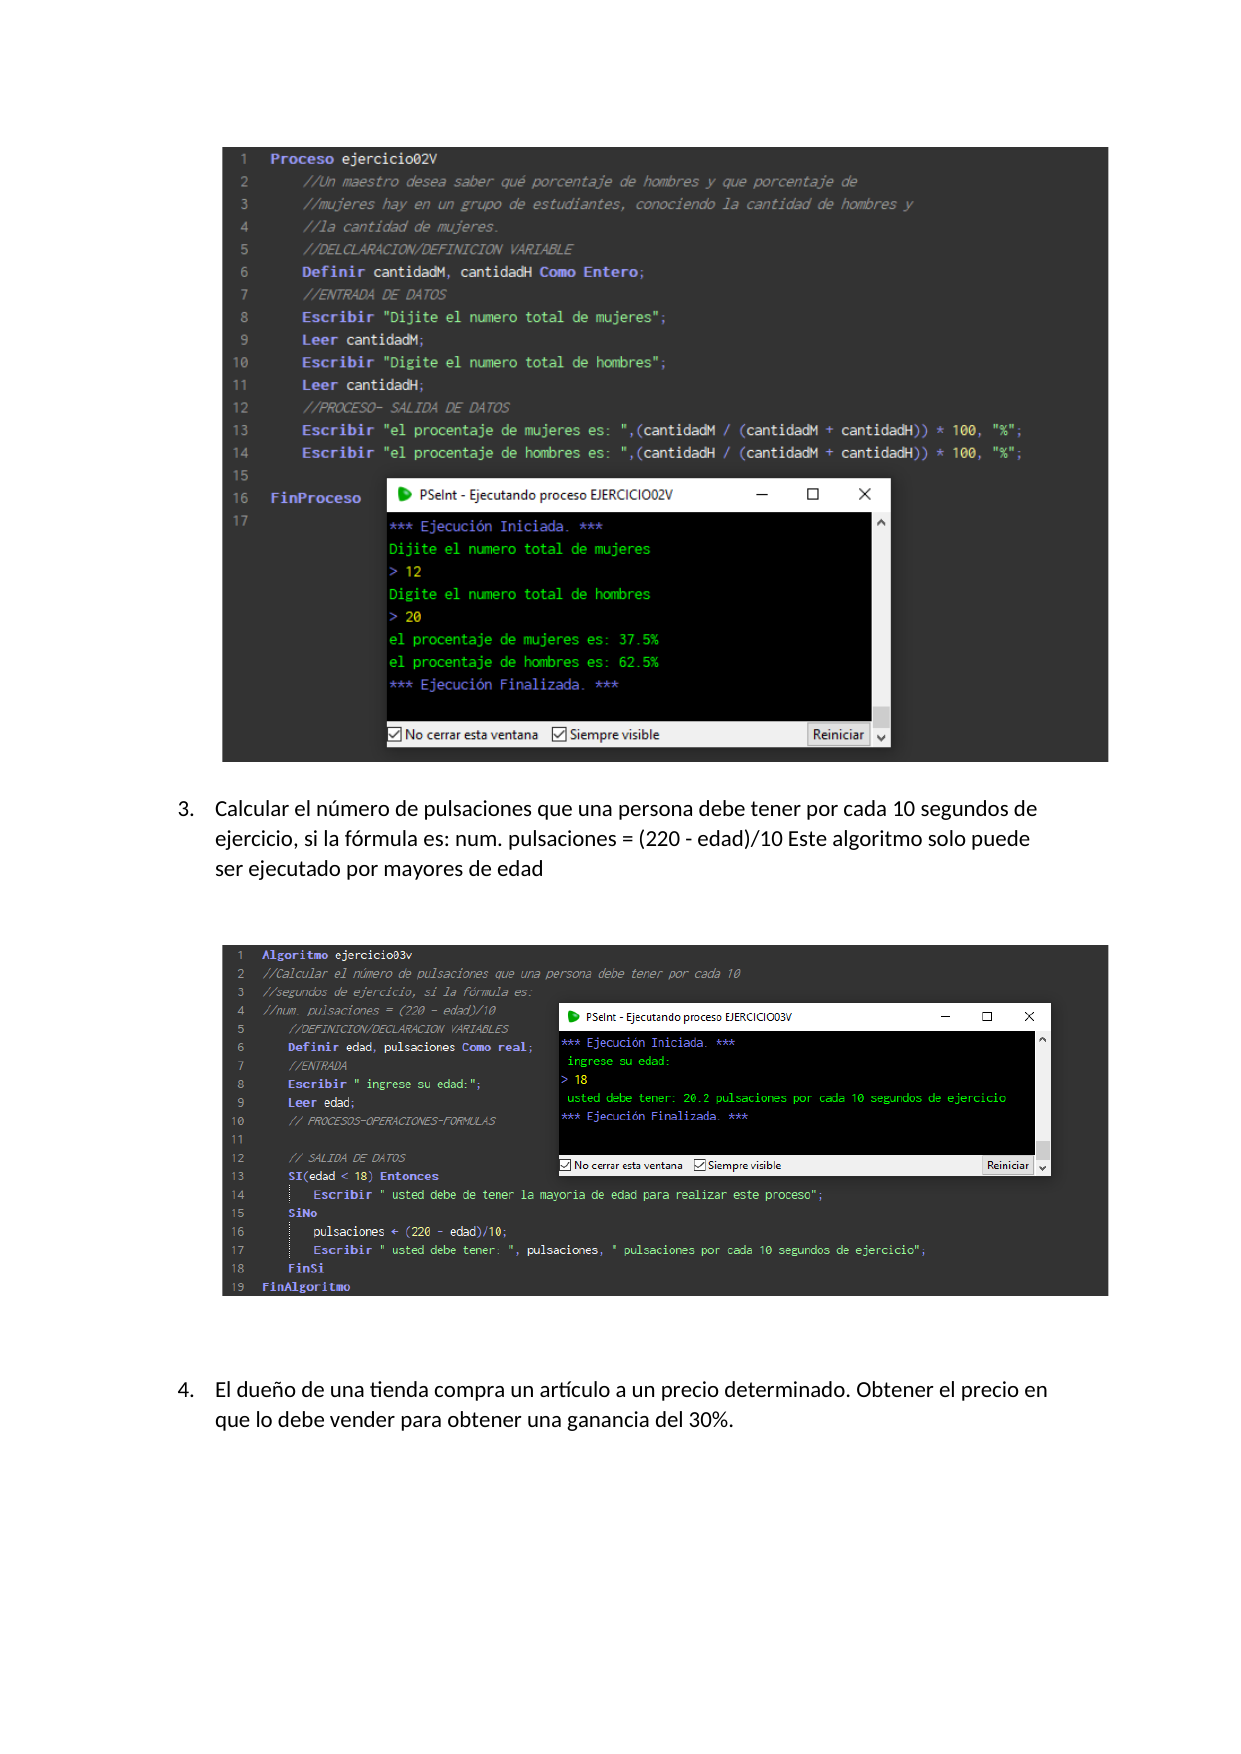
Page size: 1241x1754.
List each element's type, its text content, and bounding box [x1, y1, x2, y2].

list El dueño de una tienda compra un artículo a un precio determinado. Obtener el precio en que lo debe vender para obtener una ganancia del 30%. [177, 1375, 1063, 1433]
picture [222, 147, 1109, 762]
picture [222, 945, 1109, 1296]
list Calcular el número de pulsaciones que una persona debe tener por cada 10 segundos de ejercicio, si la fórmula es: num. pulsaciones = (220 - edad)/10 Este algoritmo solo puede ser ejecutado por mayores de edad [177, 794, 1063, 882]
